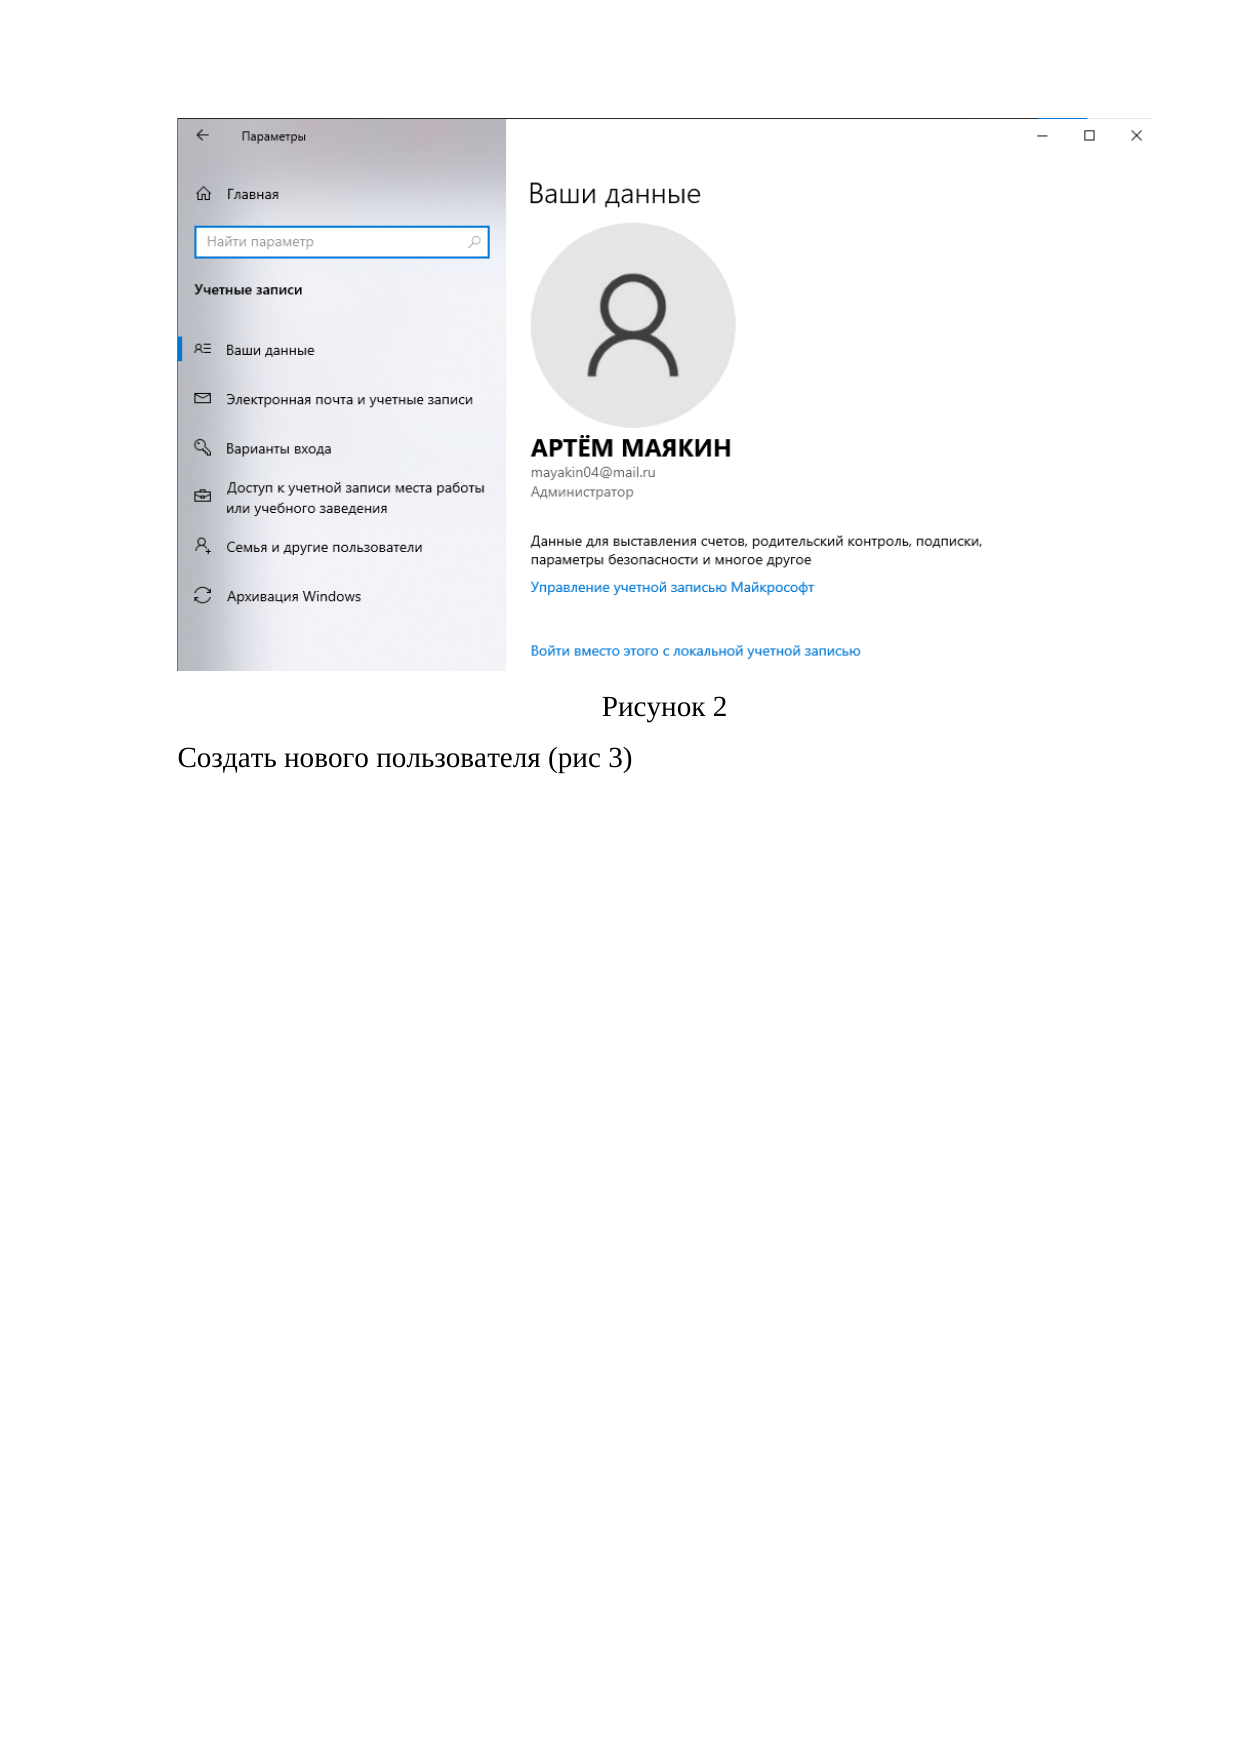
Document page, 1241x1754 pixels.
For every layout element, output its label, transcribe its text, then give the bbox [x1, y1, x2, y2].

picture [177, 118, 1152, 671]
text Рисунок 2 [177, 689, 1152, 722]
text Создать нового пользователя (рис 3) [177, 741, 1152, 774]
